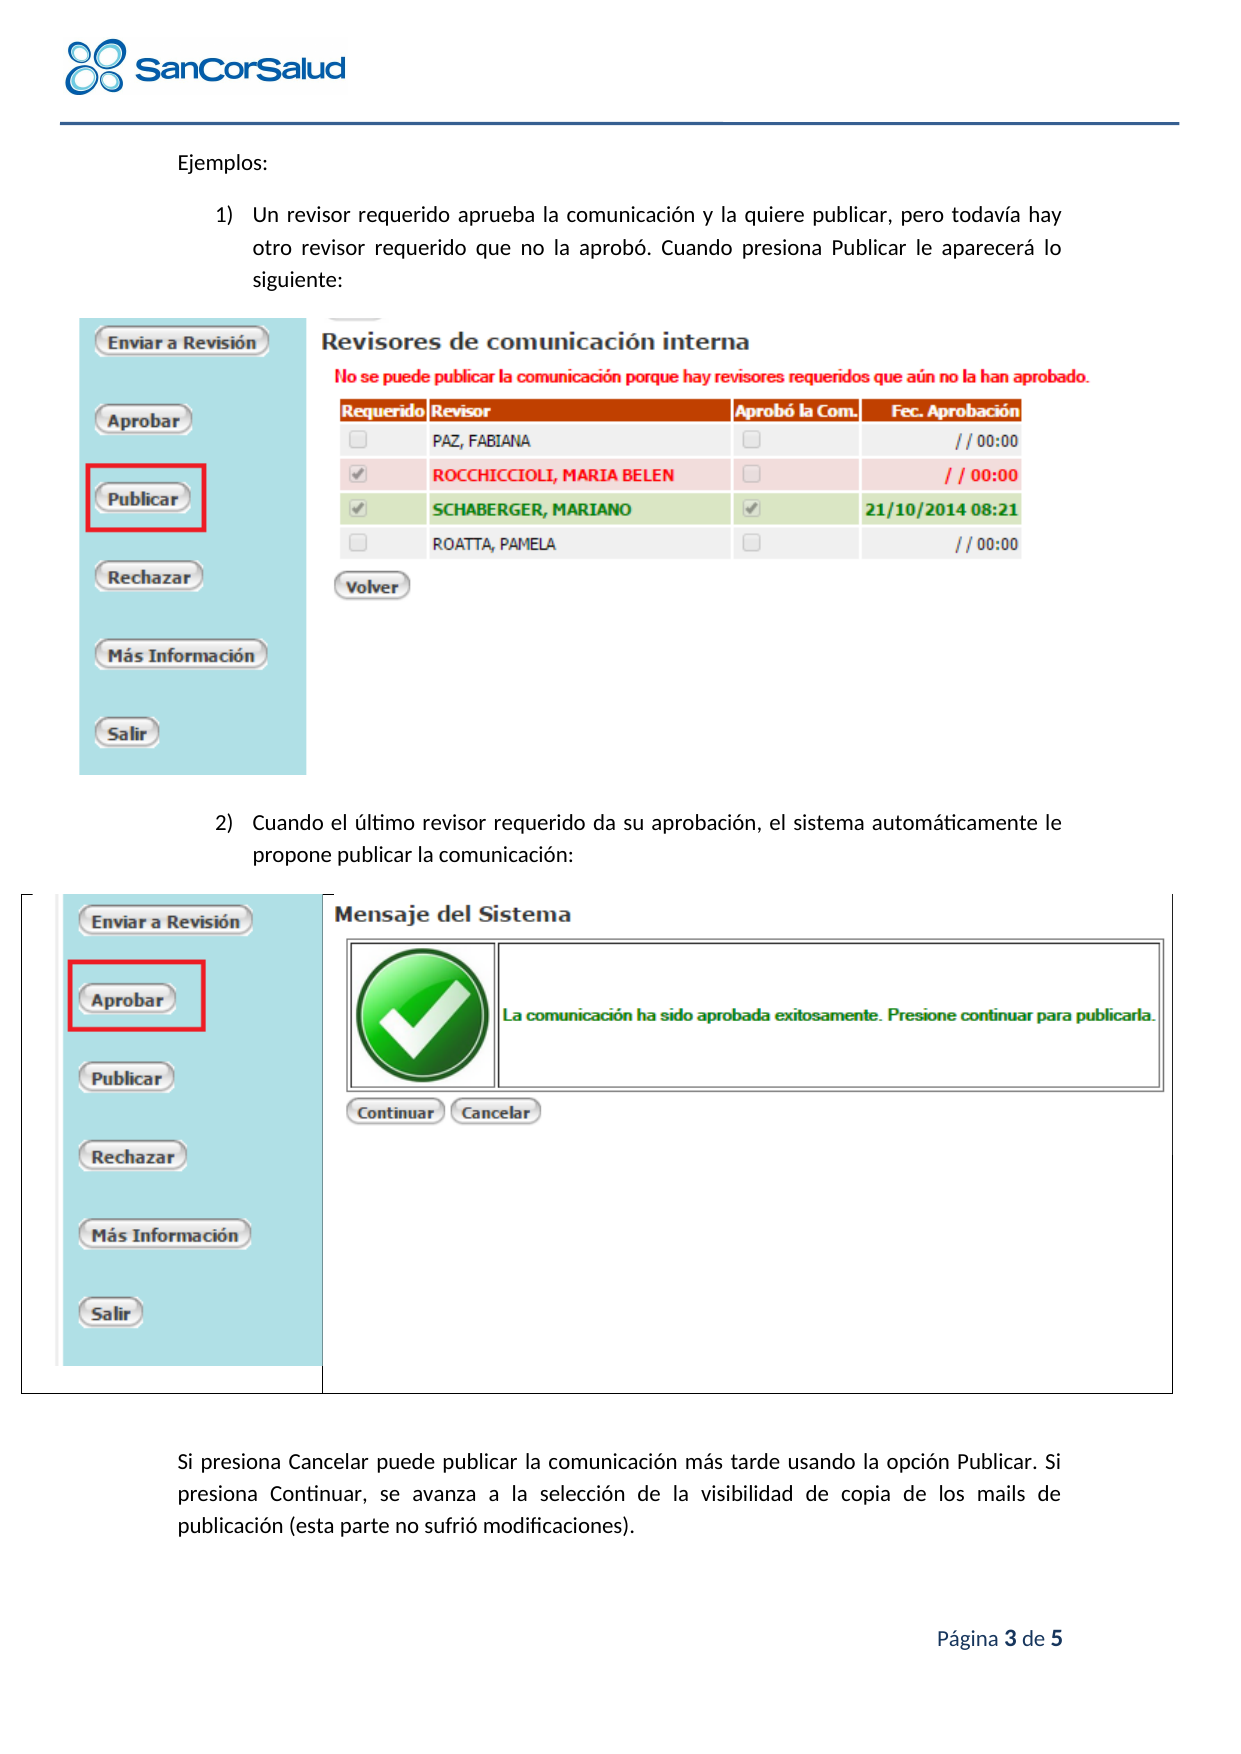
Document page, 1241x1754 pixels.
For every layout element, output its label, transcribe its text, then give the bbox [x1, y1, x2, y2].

table_header [22, 895, 322, 1393]
table_header [323, 895, 1172, 1393]
table_header [67, 318, 311, 808]
picture [32, 894, 323, 1366]
text Si presiona Cancelar puede publicar la comunicación más tarde usando la opción Publicar. Si presiona Continuar, se avanza a la selección de la visibilidad de copia de los mails de publicación (esta parte no sufrió modificaciones). [177, 1447, 1063, 1540]
list Cuando el último revisor requerido da su aprobación, el sistema automáticamente le propone publicar la comunicación: [215, 808, 1063, 869]
picture [63, 37, 348, 94]
picture [322, 318, 1197, 604]
list Un revisor requerido aprueba la comunicación y la quiere publicar, pero todavía hay otro revisor requerido que no la aprobó. Cuando presiona Publicar le aparecerá lo siguiente: [215, 201, 1063, 293]
table_header [311, 318, 1197, 808]
picture [78, 318, 307, 775]
text Ejemplos: [177, 148, 1063, 176]
picture [334, 894, 1173, 1155]
